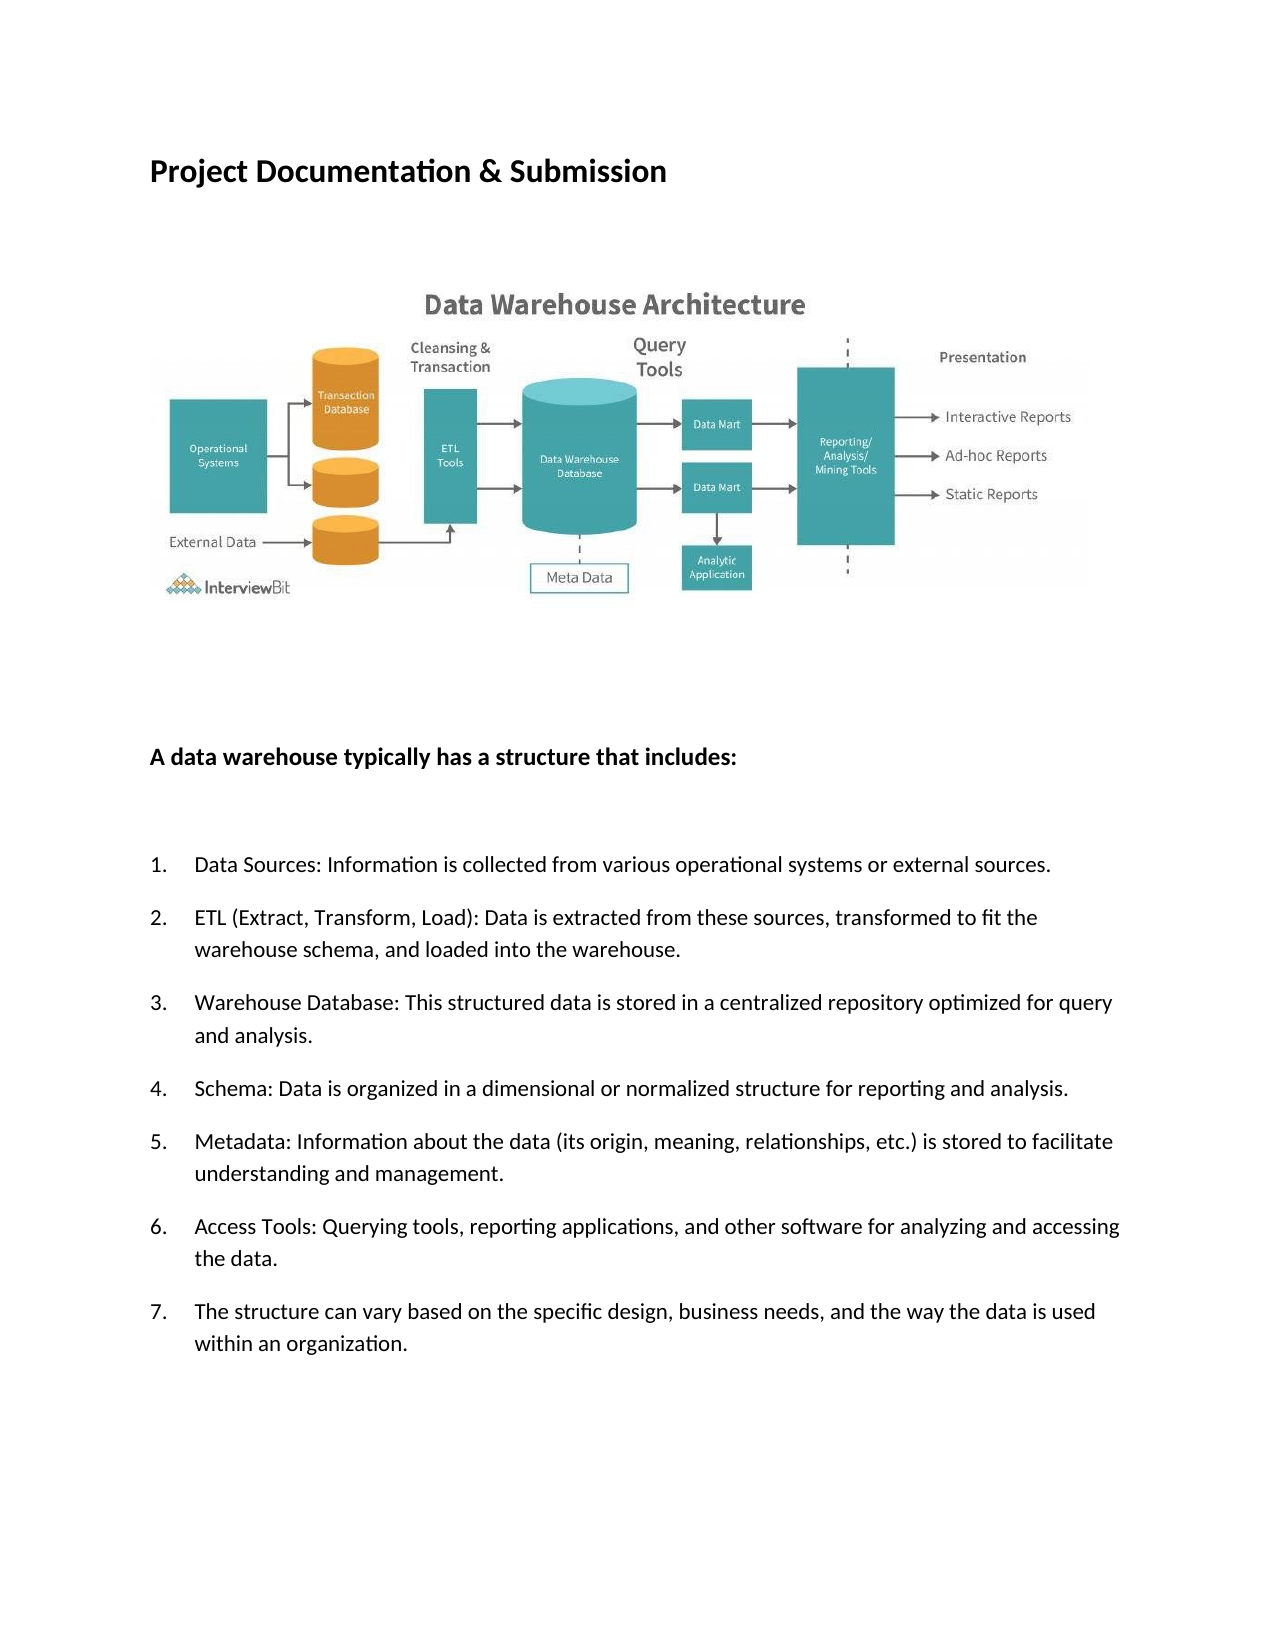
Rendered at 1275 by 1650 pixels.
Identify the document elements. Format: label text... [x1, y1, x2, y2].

picture [150, 269, 1089, 610]
list Access Tools: Querying tools, reporting applications, and other software for analyzing and accessing the data. [150, 1212, 1121, 1272]
list Data Sources: Information is collected from various operational systems or external sources. [150, 850, 1121, 878]
text A data warehouse typically has a structure that includes: [149, 741, 1121, 771]
list ETL (Extract, Transform, Load): Data is extracted from these sources, transformed to fit the warehouse schema, and loaded into the warehouse. [150, 903, 1121, 963]
list Schema: Data is organized in a dimensional or normalized structure for reporting and analysis. [150, 1074, 1121, 1102]
text Project Documentation & Submission [150, 150, 1125, 191]
list Metadata: Information about the data (its origin, meaning, relationships, etc.) is stored to facilitate understanding and management. [150, 1127, 1121, 1187]
list The structure can vary based on the specific design, business needs, and the way the data is used within an organization. [150, 1297, 1121, 1357]
list Warehouse Database: This structured data is stored in a centralized repository optimized for query and analysis. [150, 988, 1121, 1049]
